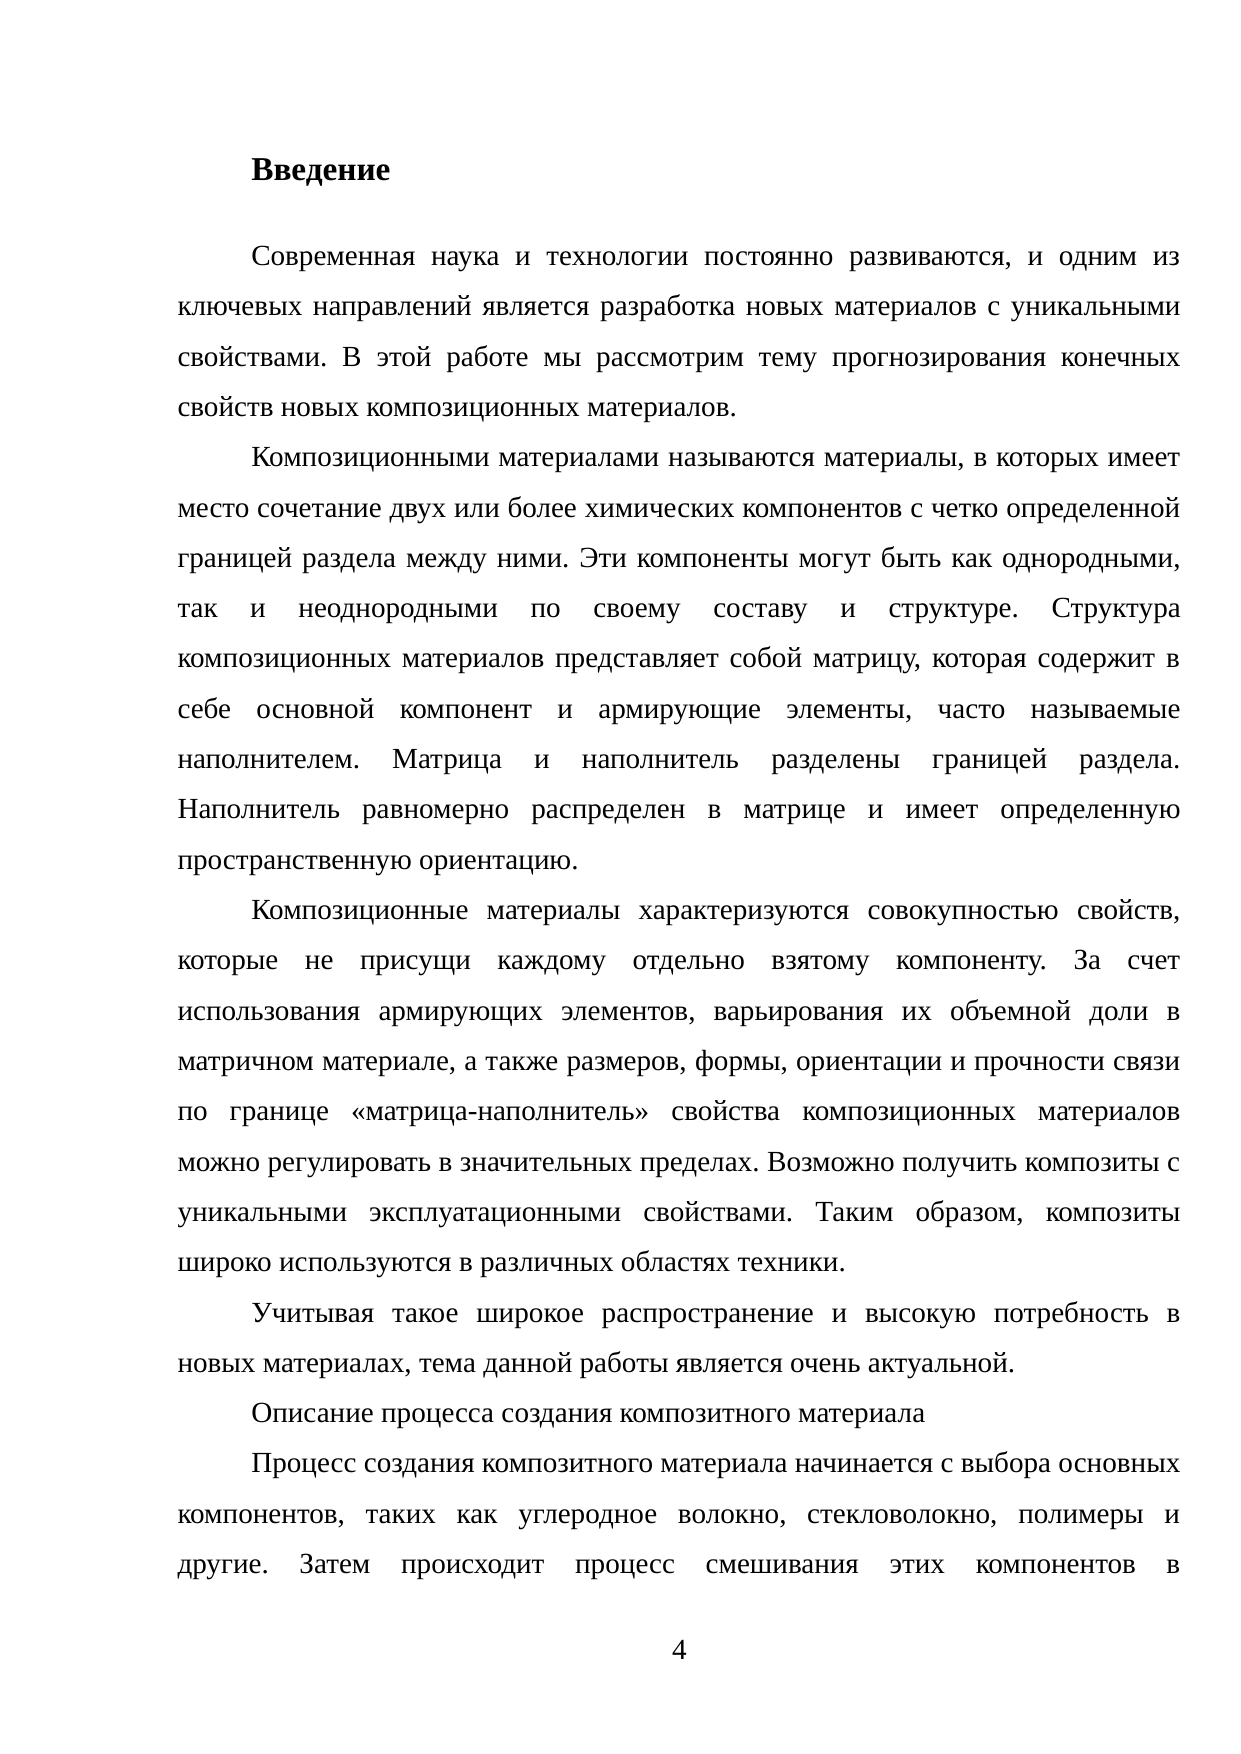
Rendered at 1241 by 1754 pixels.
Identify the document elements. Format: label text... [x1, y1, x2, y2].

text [177, 1446, 1181, 1580]
text Современная наука и технологии постоянно развиваются, и одним из ключевых направлений является разработка новых материалов с уникальными свойствами. В этой работе мы рассмотрим тему прогнозирования конечных свойств новых композиционных материалов. [177, 238, 1181, 423]
subtitle Введение [195, 149, 1181, 188]
text Композиционные материалы характеризуются совокупностью свойств, которые не присущи каждому отдельно взятому компоненту. За счет использования армирующих элементов, варьирования их объемной доли в матричном материале, а также размеров, формы, ориентации и прочности связи по границе «матрица-наполнитель» свойства композиционных материалов можно регулировать в значительных пределах. Возможно получить композиты с уникальными эксплуатационными свойствами. Таким образом, композиты широко используются в различных областях техники. [177, 892, 1181, 1278]
text Учитывая такое широкое распространение и высокую потребность в новых материалах, тема данной работы является очень актуальной. [177, 1295, 1181, 1378]
text Описание процесса создания композитного материала [177, 1395, 1181, 1429]
text Композиционными материалами называются материалы, в которых имеет место сочетание двух или более химических компонентов с четко определенной границей раздела между ними. Эти компоненты могут быть как однородными, так и неоднородными по своему составу и структуре. Структура композиционных материалов представляет собой матрицу, которая содержит в себе основной компонент и армирующие элементы, часто называемые наполнителем. Матрица и наполнитель разделены границей раздела. Наполнитель равномерно распределен в матрице и имеет определенную пространственную ориентацию. [177, 439, 1181, 875]
